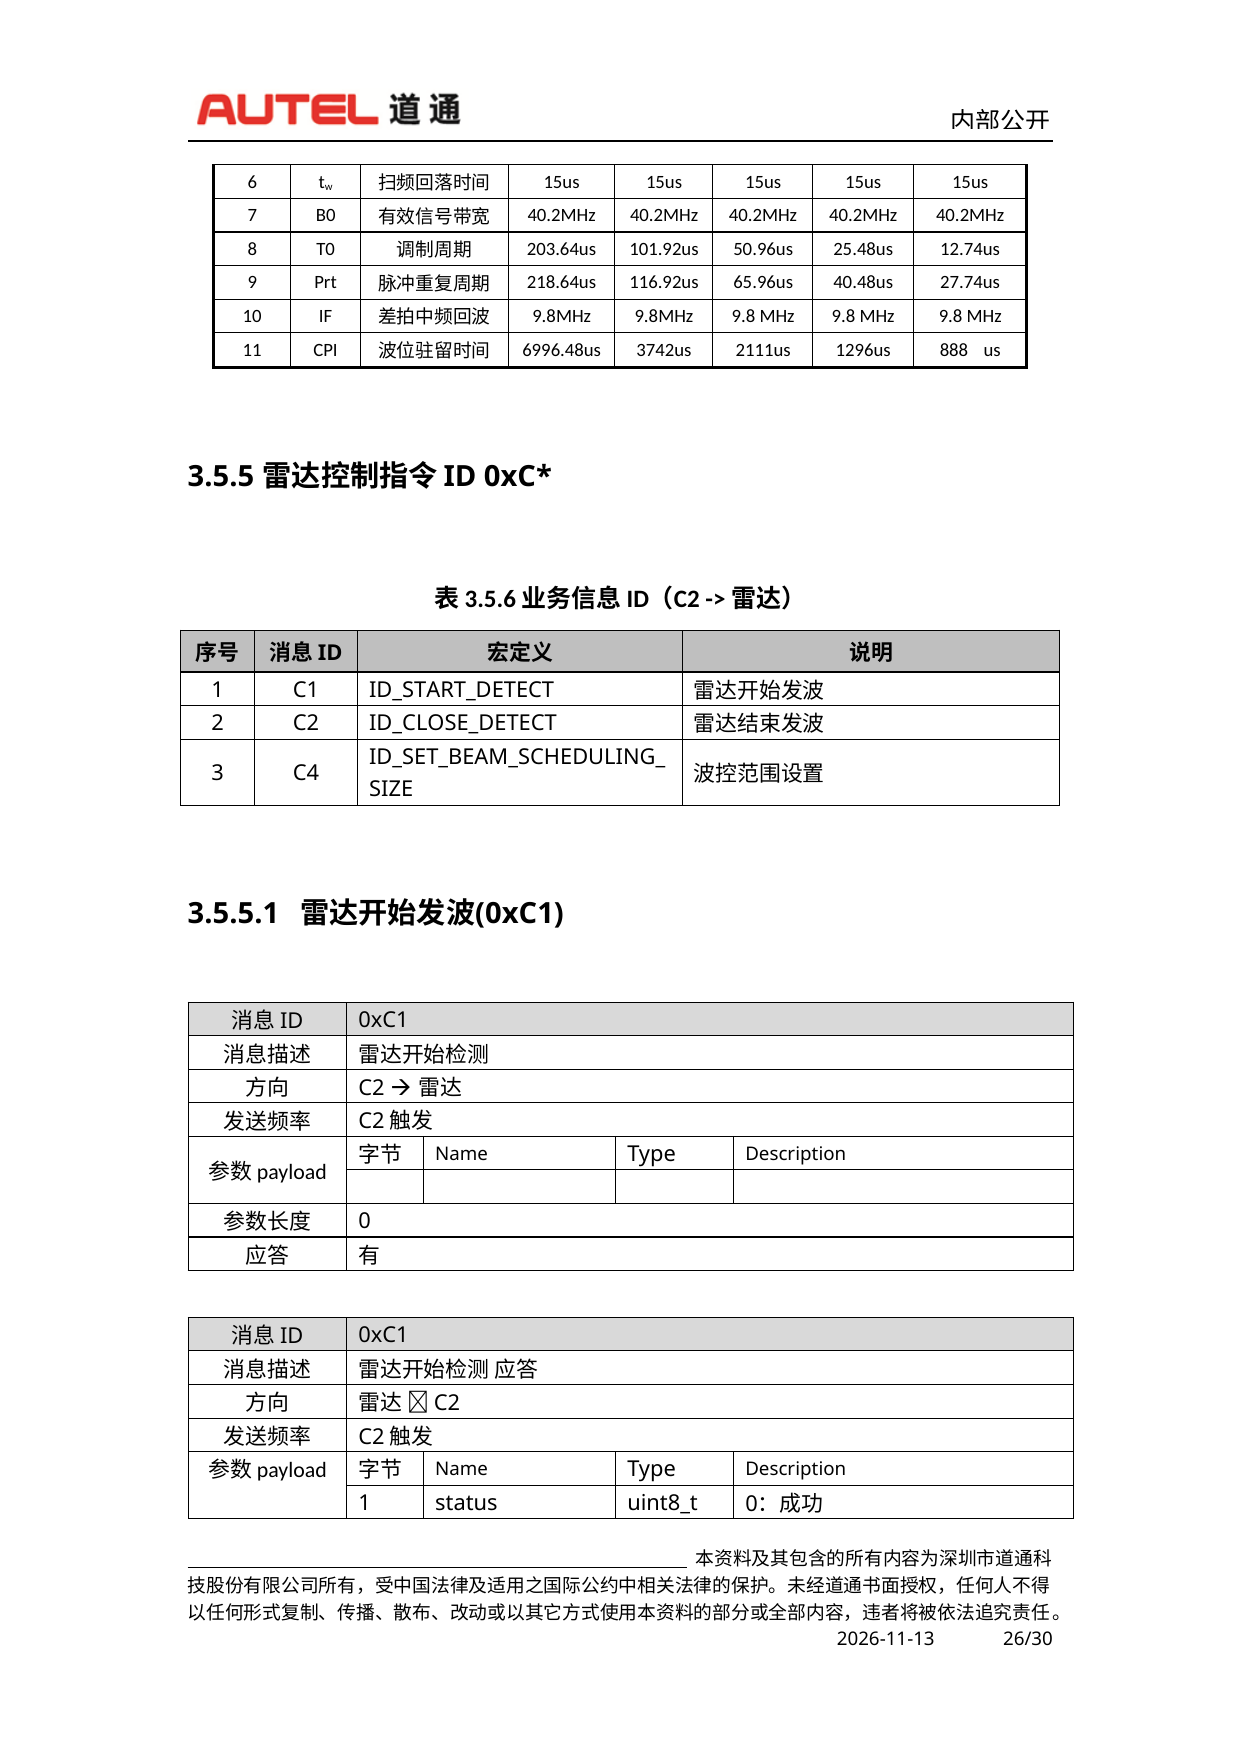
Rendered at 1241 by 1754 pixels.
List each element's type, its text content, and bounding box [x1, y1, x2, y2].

table_cell 10 [215, 300, 290, 332]
table_cell Description [734, 1137, 1073, 1169]
table_cell C1 [255, 673, 357, 705]
table_cell 字节 [347, 1452, 423, 1484]
table_cell 40.48us [813, 266, 913, 298]
table_cell ID_SET_BEAM_SCHEDULING_SIZE [358, 740, 682, 804]
table_cell 雷达开始发波 [683, 673, 1059, 705]
table_header 消息ID [189, 1318, 346, 1350]
table_cell 116.92us [615, 266, 712, 298]
table_cell 雷达结束发波 [683, 706, 1059, 738]
table_cell 3742us [615, 333, 712, 366]
table_cell 发送频率 [189, 1103, 346, 1136]
table_cell 脉冲重复周期 [361, 266, 508, 298]
table_cell 调制周期 [361, 233, 508, 265]
table_cell 11 [215, 333, 290, 366]
table_cell 1 [347, 1486, 423, 1518]
table_cell 8 [215, 233, 290, 265]
table_cell 6 [215, 165, 290, 198]
table_cell 101.92us [615, 233, 712, 265]
table_header 0xC1 [347, 1318, 1073, 1350]
table_cell 9.8MHz [509, 300, 614, 332]
table_cell Name [424, 1452, 615, 1484]
table_cell 雷达开始检测 应答 [347, 1351, 1073, 1384]
table_cell 15us [813, 165, 913, 198]
table_cell 0 [347, 1204, 1073, 1236]
table_cell 应答 [189, 1238, 346, 1270]
table_cell 15us [914, 165, 1025, 198]
table_cell ID_CLOSE_DETECT [358, 706, 682, 738]
table_cell 50.96us [713, 233, 812, 265]
table_header 宏定义 [358, 631, 682, 671]
table_cell 参数长度 [189, 1204, 346, 1236]
table_cell 0：成功 1：失败 [734, 1486, 1073, 1518]
table_header 消息ID [255, 631, 357, 671]
table_cell IF [291, 300, 360, 332]
table_cell Type [616, 1137, 733, 1169]
table_header 消息ID [189, 1003, 346, 1035]
table_cell Type [616, 1452, 733, 1484]
table_cell 9.8 MHz [713, 300, 812, 332]
table_cell 6996.48us [509, 333, 614, 366]
table_cell 15us [713, 165, 812, 198]
table_cell 有 [347, 1238, 1073, 1270]
subtitle 雷达开始发波(0xC1) [187, 878, 1053, 943]
table_cell 发送频率 [189, 1419, 346, 1451]
table_cell 7 [215, 199, 290, 231]
table_cell 2111us [713, 333, 812, 366]
table_cell status [424, 1486, 615, 1518]
table_cell 差拍中频回波 [361, 300, 508, 332]
table_cell uint8_t [616, 1486, 733, 1518]
table_cell Prt [291, 266, 360, 298]
table_cell 15us [615, 165, 712, 198]
table_cell 40.2MHz [914, 199, 1025, 231]
table_cell C2触发 [347, 1103, 1073, 1136]
table_cell CPI [291, 333, 360, 366]
table_cell C4 [255, 740, 357, 804]
table_header 0xC1 [347, 1003, 1073, 1035]
table_cell 波位驻留时间 [361, 333, 508, 366]
subtitle 雷达控制指令ID 0xC* [187, 442, 1053, 507]
table_cell T0 [291, 233, 360, 265]
table_cell 参数payload [189, 1137, 346, 1203]
table_cell ID_START_DETECT [358, 673, 682, 705]
table_cell B0 [291, 199, 360, 231]
picture [187, 88, 469, 130]
table_cell 9.8 MHz [914, 300, 1025, 332]
table_cell 3 [181, 740, 254, 804]
table_cell 25.48us [813, 233, 913, 265]
table_cell C2 [255, 706, 357, 738]
table_cell tw [291, 165, 360, 198]
table_cell 字节 [347, 1137, 423, 1169]
table_cell 15us [509, 165, 614, 198]
table_cell 雷达开始检测 [347, 1036, 1073, 1069]
table_cell [616, 1170, 733, 1203]
table_cell 1296us [813, 333, 913, 366]
table_cell 218.64us [509, 266, 614, 298]
text 表3.5.6 业务信息ID（C2 -> 雷达） [187, 564, 1053, 629]
table_cell 方向 [189, 1070, 346, 1102]
table_cell 9.8 MHz [813, 300, 913, 332]
table_cell 12.74us [914, 233, 1025, 265]
table_cell 40.2MHz [615, 199, 712, 231]
table_cell 65.96us [713, 266, 812, 298]
table_cell us [914, 333, 1025, 366]
table_cell 参数payload [189, 1452, 346, 1518]
table_cell 9.8MHz [615, 300, 712, 332]
table_cell 40.2MHz [713, 199, 812, 231]
table_header 说明 [683, 631, 1059, 671]
table_cell [424, 1170, 615, 1203]
table_cell 消息描述 [189, 1351, 346, 1384]
table_cell 203.64us [509, 233, 614, 265]
table_cell 27.74us [914, 266, 1025, 298]
table_cell 9 [215, 266, 290, 298]
table_cell C2触发 [347, 1419, 1073, 1451]
table_cell 40.2MHz [509, 199, 614, 231]
table_cell 40.2MHz [813, 199, 913, 231]
table_header 序号 [181, 631, 254, 671]
table_cell 1 [181, 673, 254, 705]
table_cell 雷达 C2 [347, 1385, 1073, 1417]
table_cell 有效信号带宽 [361, 199, 508, 231]
table_cell [734, 1170, 1073, 1203]
table_cell 扫频回落时间 [361, 165, 508, 198]
table_cell [347, 1170, 423, 1203]
table_cell Description [734, 1452, 1073, 1484]
table_cell Name [424, 1137, 615, 1169]
table_cell 2 [181, 706, 254, 738]
table_cell 波控范围设置 [683, 740, 1059, 804]
table_cell 方向 [189, 1385, 346, 1417]
table_cell C2 雷达 [347, 1070, 1073, 1102]
table_cell 消息描述 [189, 1036, 346, 1069]
